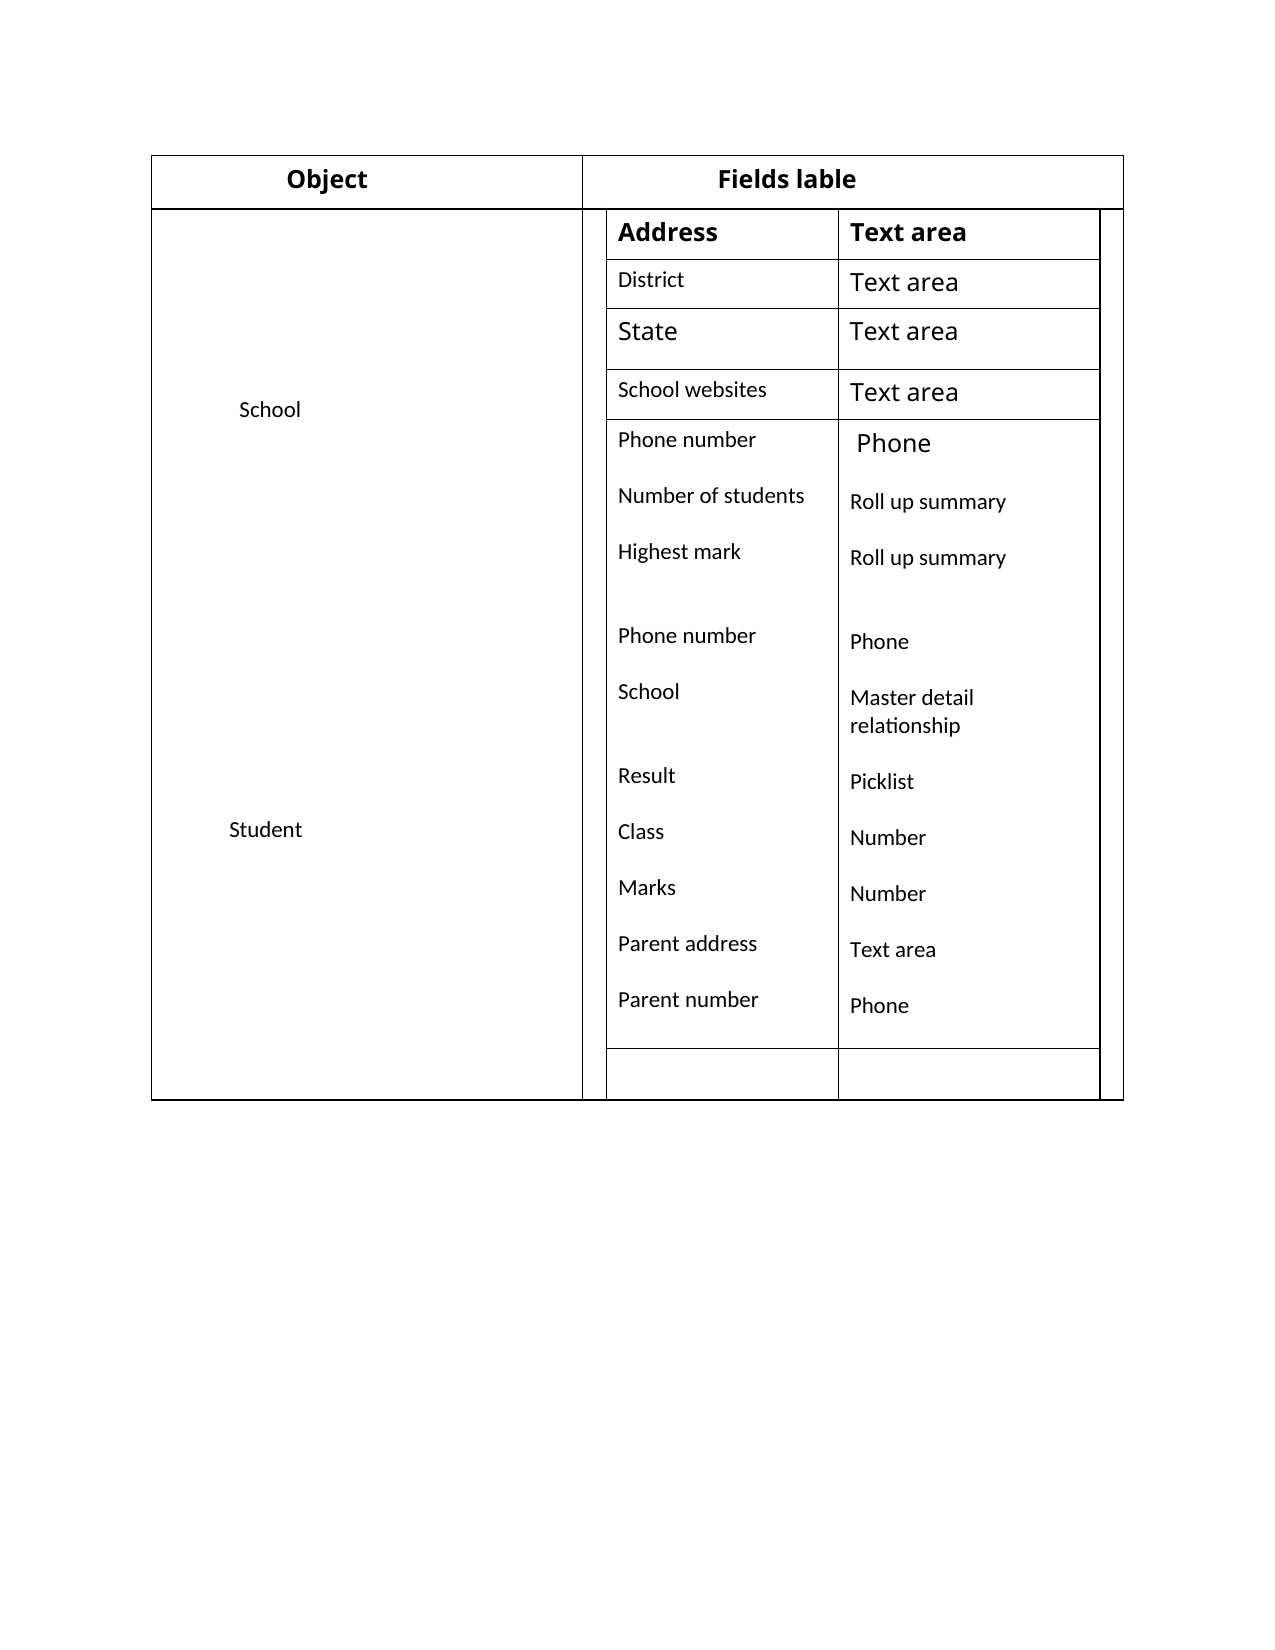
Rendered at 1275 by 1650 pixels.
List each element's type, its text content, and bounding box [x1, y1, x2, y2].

table_cell [1101, 1048, 1123, 1099]
table_cell Text area [839, 260, 1099, 307]
table_cell [583, 1048, 606, 1099]
table_cell School websites [607, 370, 838, 419]
table_cell State [607, 309, 838, 368]
table_cell School Student [152, 210, 582, 1048]
table_cell Phone number Number of students Highest mark Phone number School Result Class Marks Parent address Parent number [607, 420, 838, 1048]
table_cell [152, 1048, 582, 1099]
table_cell Text area [839, 309, 1099, 368]
table_header Object [152, 156, 582, 207]
table_cell Address [607, 210, 838, 258]
table_header Fields lable [583, 156, 1123, 207]
table_cell [583, 210, 606, 1048]
table_cell Text area [839, 210, 1099, 258]
table_cell Phone Roll up summary Roll up summary Phone Master detail relationship Picklist Number Number Text area Phone [839, 420, 1099, 1048]
table_cell Text area [839, 370, 1099, 419]
table_cell District [607, 260, 838, 307]
table_cell [1101, 210, 1123, 1048]
table_cell [839, 1049, 1099, 1099]
table_cell [607, 1049, 838, 1099]
